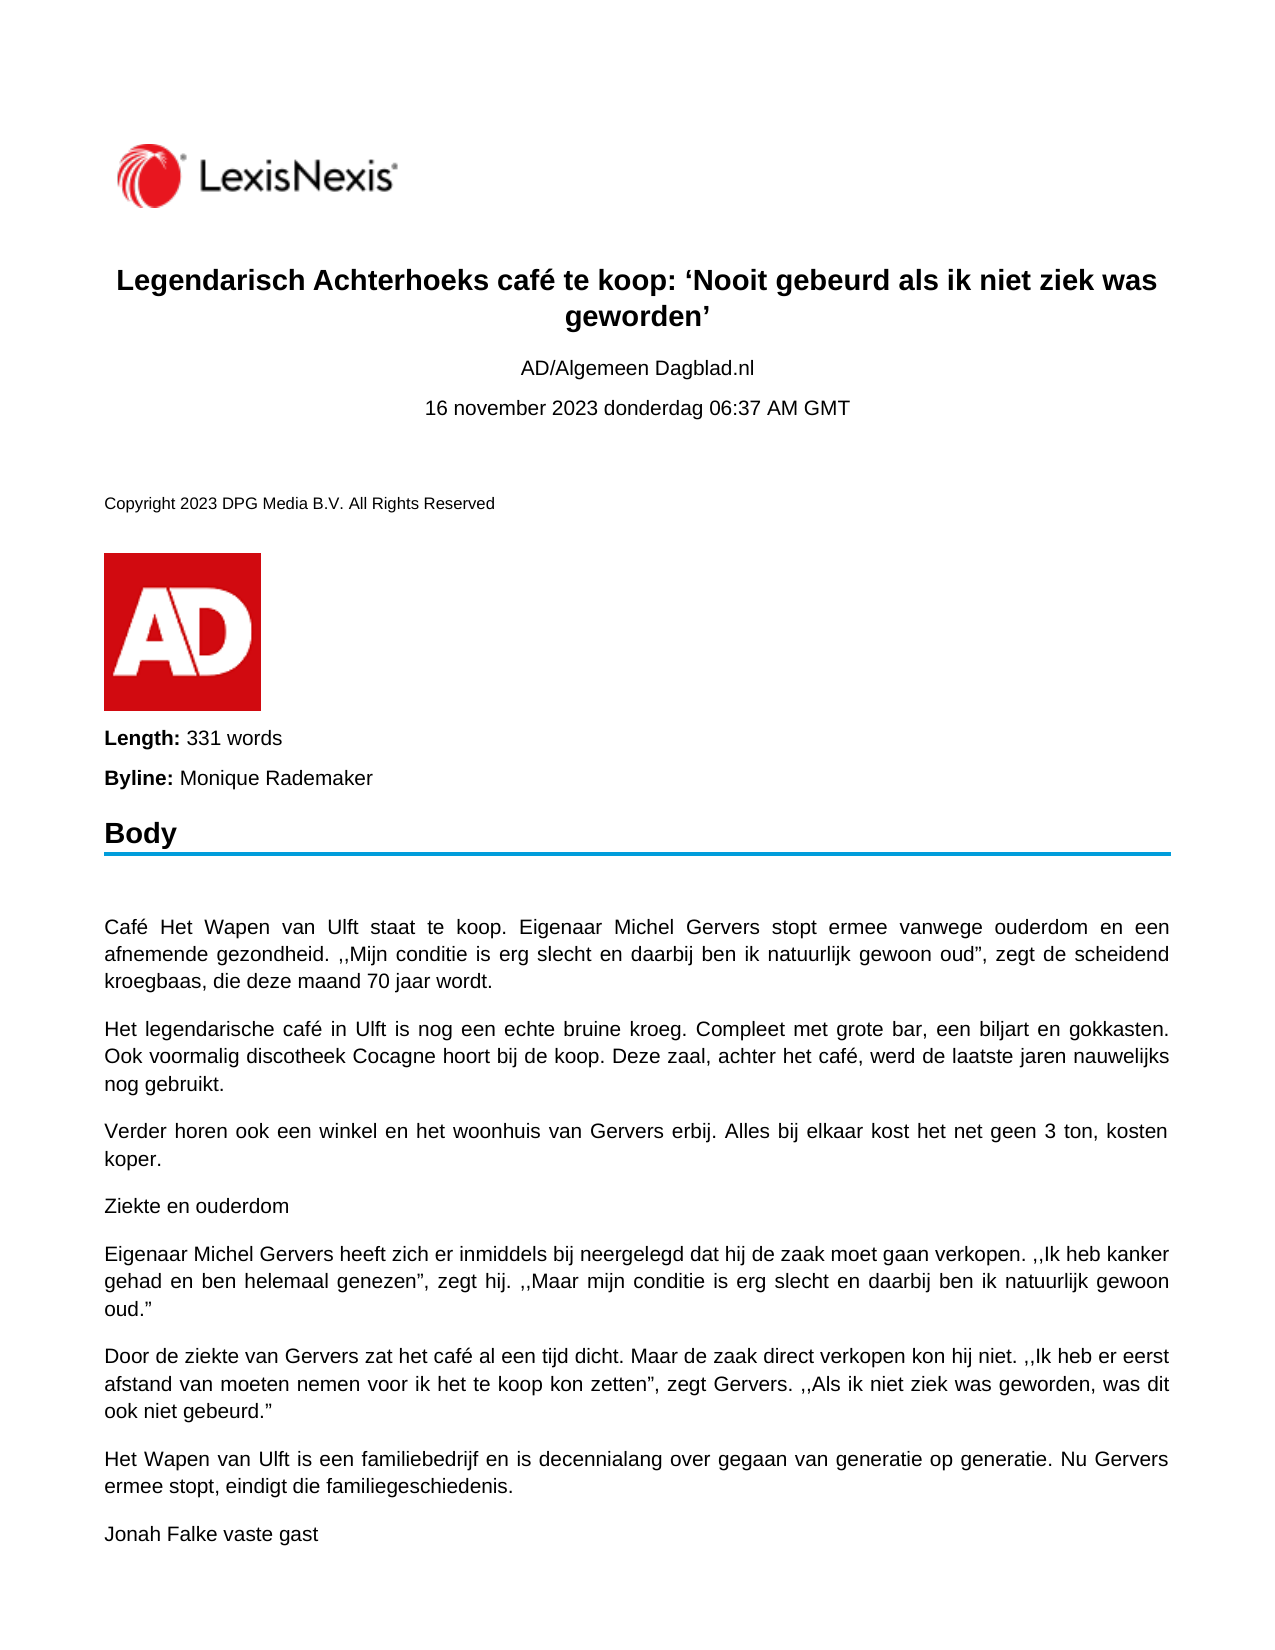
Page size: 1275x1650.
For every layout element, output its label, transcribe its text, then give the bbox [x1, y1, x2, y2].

text Length: 331 words [104, 723, 1171, 750]
text Door de ziekte van Gervers zat het café al een tijd dicht. Maar de zaak direct verkopen kon hij niet. ,,Ik heb er eerst afstand van moeten nemen voor ik het te koop kon zetten”, zegt Gervers. ,,Als ik niet ziek was geworden, was dit ook niet gebeurd.” [104, 1341, 1171, 1422]
text Jonah Falke vaste gast [104, 1518, 1171, 1545]
subtitle Legendarisch Achterhoeks café te koop: ‘Nooit gebeurd als ik niet ziek was geworden’ [104, 261, 1171, 332]
text Het legendarische café in Ulft is nog een echte bruine kroeg. Compleet met grote bar, een biljart en gokkasten. Ook voormalig discotheek Cocagne hoort bij de koop. Deze zaal, achter het café, werd de laatste jaren nauwelijks nog gebruikt. [104, 1014, 1171, 1095]
text AD/Algemeen Dagblad.nl [104, 353, 1171, 380]
text Eigenaar Michel Gervers heeft zich er inmiddels bij neergelegd dat hij de zaak moet gaan verkopen. ,,Ik heb kanker gehad en ben helemaal genezen”, zegt hij. ,,Maar mijn conditie is erg slecht en daarbij ben ik natuurlijk gewoon oud.” [104, 1239, 1171, 1320]
text Café Het Wapen van Ulft staat te koop. Eigenaar Michel Gervers stopt ermee vanwege ouderdom en een afnemende gezondheid. ,,Mijn conditie is erg slecht en daarbij ben ik natuurlijk gewoon oud”, zegt de scheidend kroegbaas, die deze maand 70 jaar wordt. [104, 912, 1171, 993]
picture [104, 144, 412, 208]
text Body [104, 814, 1171, 850]
text 16 november 2023 donderdag 06:37 AM GMT [104, 393, 1171, 420]
text Ziekte en ouderdom [104, 1191, 1171, 1218]
text Verder horen ook een winkel en het woonhuis van Gervers erbij. Alles bij elkaar kost het net geen 3 ton, kosten koper. [104, 1116, 1171, 1170]
picture [104, 553, 261, 711]
text Copyright 2023 DPG Media B.V. All Rights Reserved [104, 461, 1171, 513]
text Byline: Monique Rademaker [104, 762, 1171, 789]
text Het Wapen van Ulft is een familiebedrijf en is decennialang over gegaan van generatie op generatie. Nu Gervers ermee stopt, eindigt die familiegeschiedenis. [104, 1443, 1171, 1497]
